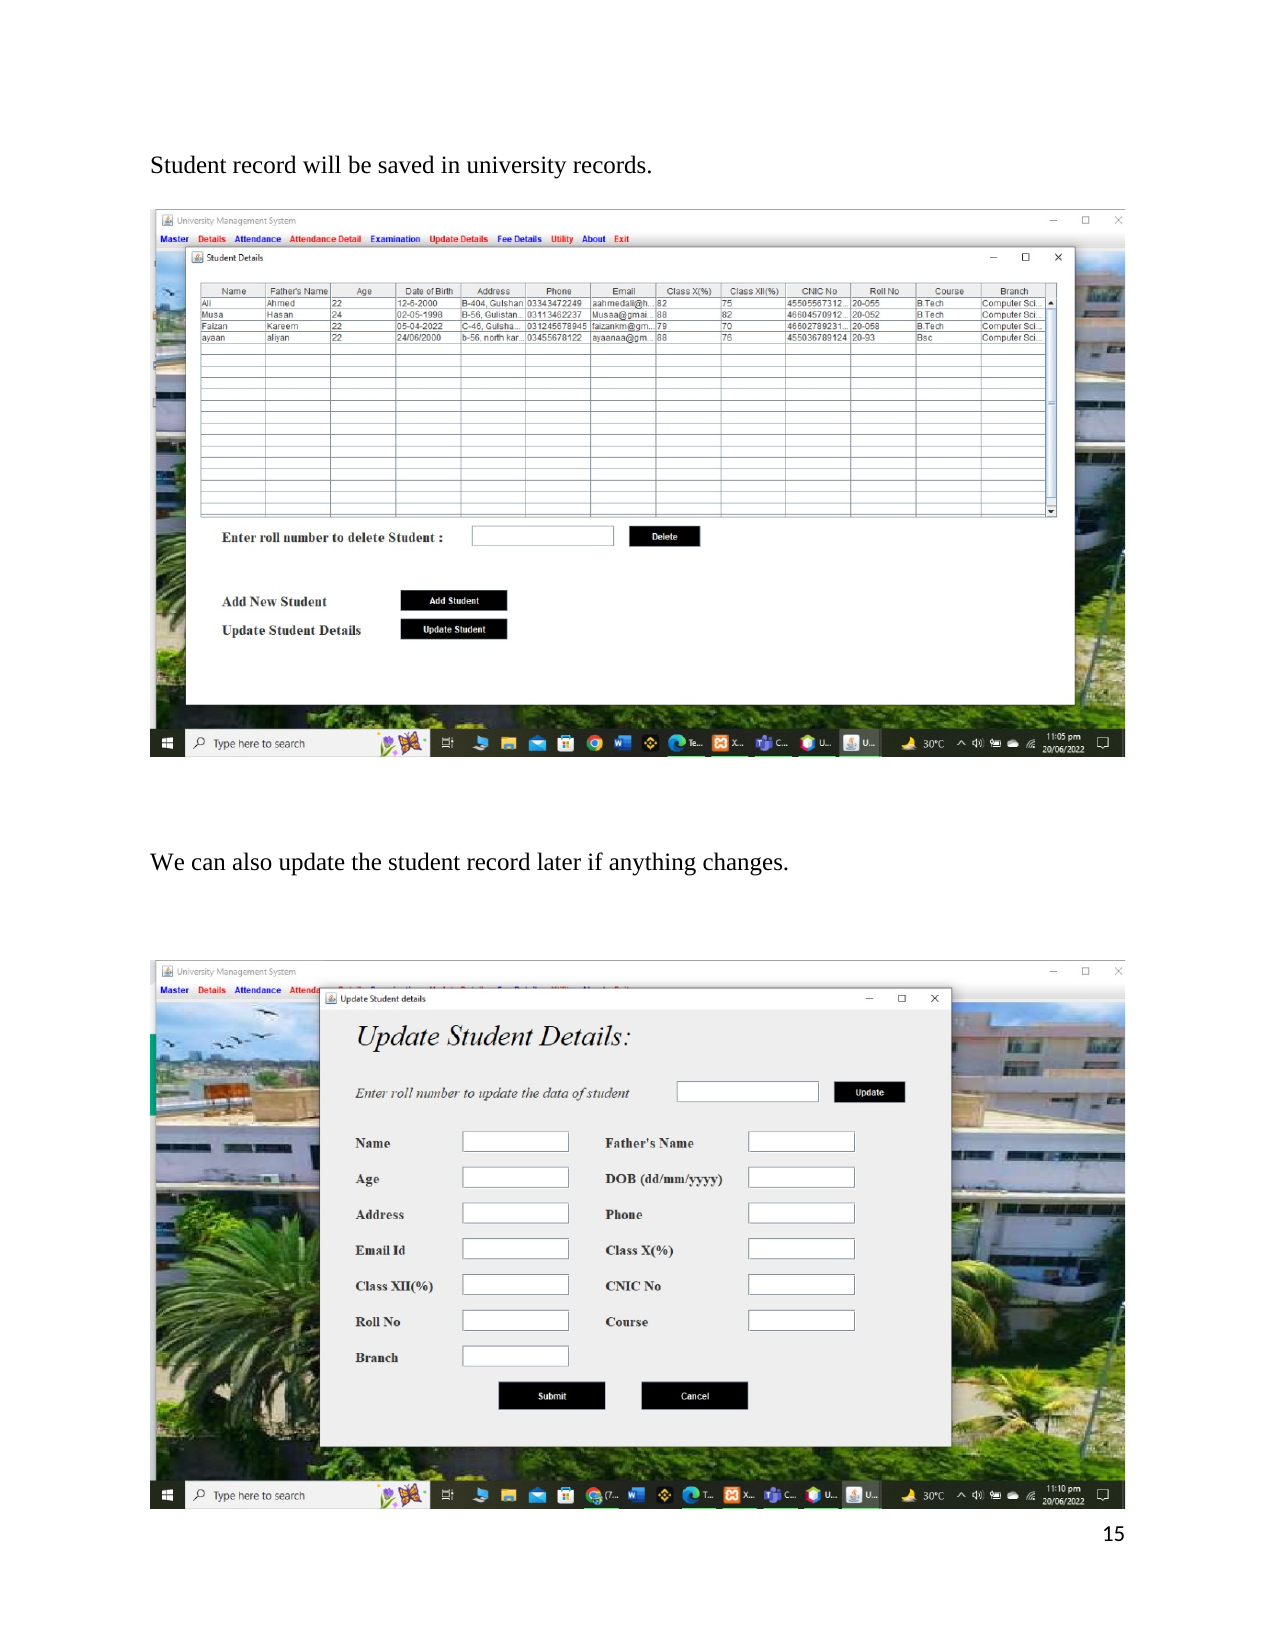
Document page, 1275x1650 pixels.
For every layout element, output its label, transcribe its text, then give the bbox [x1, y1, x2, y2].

picture [150, 209, 1125, 757]
picture [150, 960, 1125, 1509]
text We can also update the student record later if anything changes. [150, 847, 1125, 875]
text Student record will be saved in university records. [150, 150, 1125, 179]
